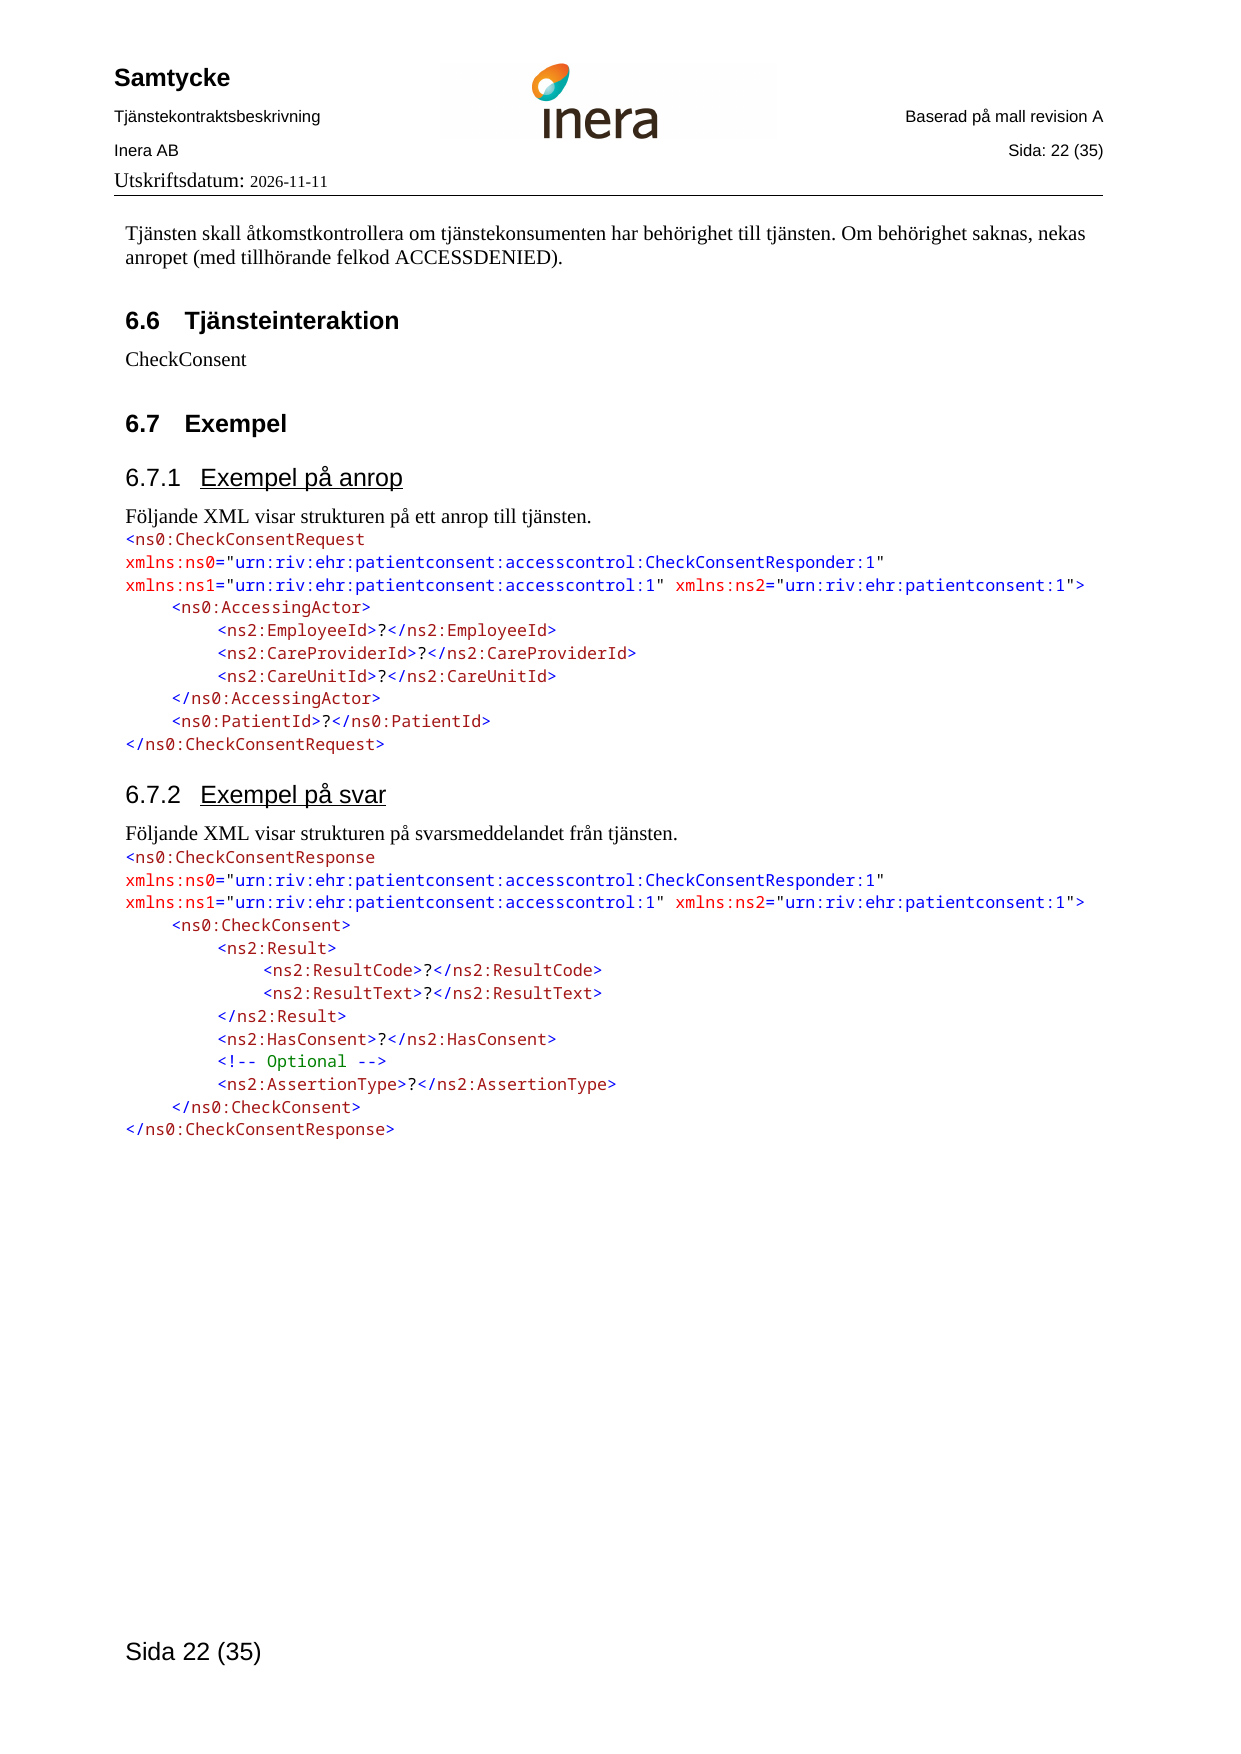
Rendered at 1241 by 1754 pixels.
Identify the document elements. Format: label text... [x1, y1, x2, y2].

text <ns0:CheckConsentResponse xmlns:ns0="urn:riv:ehr:patientconsent:accesscontrol:CheckConsentResponder:1" xmlns:ns1="urn:riv:ehr:patientconsent:accesscontrol:1" xmlns:ns2="urn:riv:ehr:patientconsent:1"> [125, 845, 1115, 913]
text </ns0:AccessingActor> [171, 687, 1115, 710]
text <ns2:AssertionType>?</ns2:AssertionType> [217, 1072, 1115, 1095]
text <ns2:ResultCode>?</ns2:ResultCode> [263, 959, 1115, 982]
text </ns0:CheckConsent> [171, 1095, 1115, 1118]
text Följande XML visar strukturen på svarsmeddelandet från tjänsten. [125, 821, 1115, 845]
text <ns0:PatientId>?</ns0:PatientId> [171, 710, 1115, 732]
text Följande XML visar strukturen på ett anrop till tjänsten. [125, 504, 1115, 528]
text <ns2:ResultText>?</ns2:ResultText> [263, 982, 1115, 1004]
text </ns2:Result> [217, 1004, 1115, 1027]
text Tjänsten skall åtkomstkontrollera om tjänstekonsumenten har behörighet till tjänsten. Om behörighet saknas, nekas anropet (med tillhörande felkod ACCESSDENIED). [125, 221, 1115, 269]
text <ns2:CareProviderId>?</ns2:CareProviderId> [217, 642, 1115, 664]
picture [439, 63, 777, 139]
text <ns2:CareUnitId>?</ns2:CareUnitId> [217, 664, 1115, 687]
subtitle Exempel på svar [125, 780, 1130, 809]
text </ns0:CheckConsentRequest> [125, 732, 1115, 755]
text <ns0:CheckConsentRequest xmlns:ns0="urn:riv:ehr:patientconsent:accesscontrol:CheckConsentResponder:1" xmlns:ns1="urn:riv:ehr:patientconsent:accesscontrol:1" xmlns:ns2="urn:riv:ehr:patientconsent:1"> [125, 528, 1115, 596]
text </ns0:CheckConsentResponse> [125, 1118, 1115, 1141]
text <ns2:Result> [217, 936, 1115, 959]
text <ns0:AccessingActor> [171, 596, 1115, 619]
text <ns2:EmployeeId>?</ns2:EmployeeId> [217, 619, 1115, 642]
text <ns0:CheckConsent> [171, 913, 1115, 936]
text CheckConsent [125, 347, 1115, 371]
subtitle Tjänsteinteraktion [125, 306, 956, 335]
text <ns2:HasConsent>?</ns2:HasConsent> [217, 1027, 1115, 1050]
subtitle Exempel på anrop [125, 463, 1130, 491]
text <!-- Optional --> [217, 1050, 1115, 1072]
subtitle Exempel [125, 409, 956, 438]
